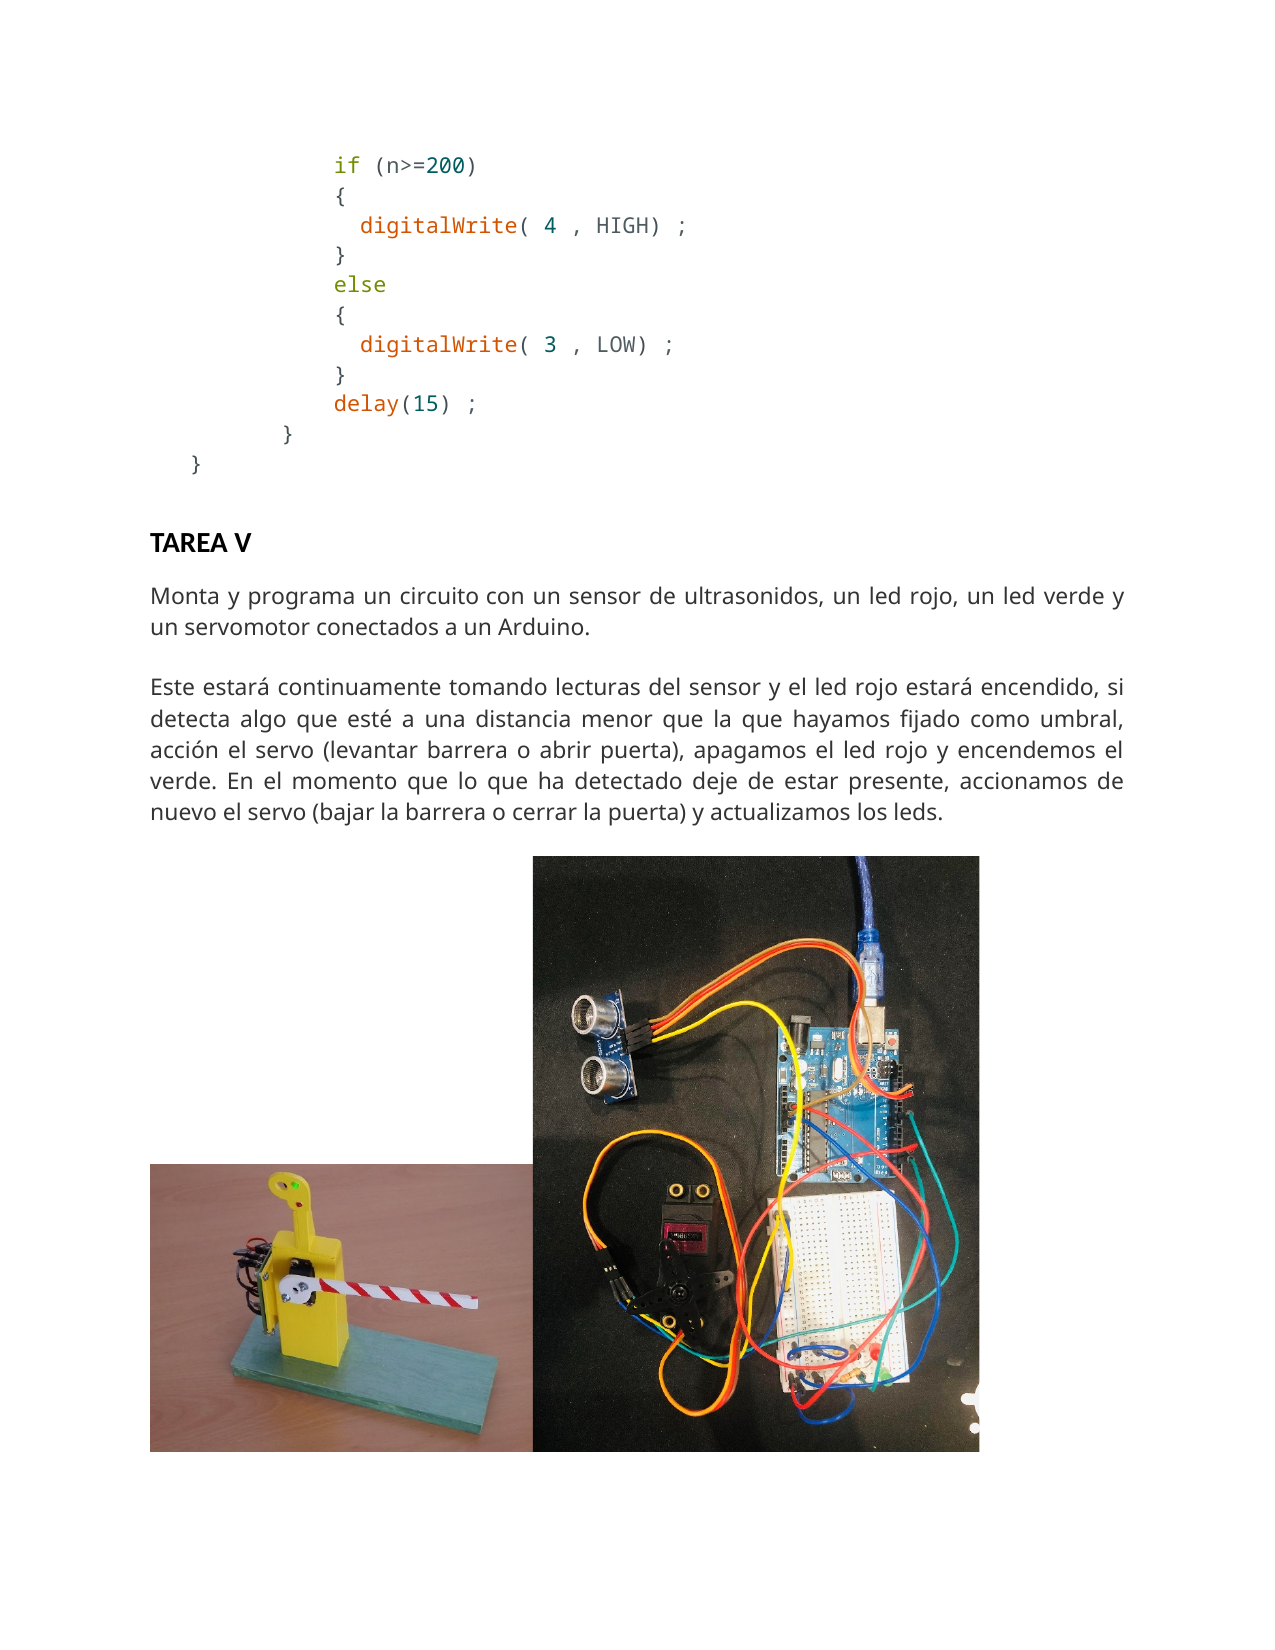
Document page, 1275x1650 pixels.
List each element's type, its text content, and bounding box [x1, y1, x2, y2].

text digitalWrite( 4 , HIGH) ; [150, 209, 1125, 239]
text } [150, 448, 1125, 478]
text } [150, 239, 1125, 269]
text } [150, 358, 1125, 388]
text { [150, 180, 1125, 209]
text Este estará continuamente tomando lecturas del sensor y el led rojo estará encendido, si detecta algo que esté a una distancia menor que la que hayamos fijado como umbral, acción el servo (levantar barrera o abrir puerta), apagamos el led rojo y encendemos el verde. En el momento que lo que ha detectado deje de estar presente, accionamos de nuevo el servo (bajar la barrera o cerrar la puerta) y actualizamos los leds. [150, 671, 1125, 828]
text Monta y programa un circuito con un sensor de ultrasonidos, un led rojo, un led verde y un servomotor conectados a un Arduino. [150, 580, 1125, 642]
text else [150, 269, 1125, 299]
text delay(15) ; [150, 388, 1125, 418]
text } [150, 418, 1125, 448]
text TAREA V [150, 524, 1125, 560]
text if (n>=200) [150, 150, 1125, 180]
text { [150, 299, 1125, 329]
text digitalWrite( 3 , LOW) ; [150, 329, 1125, 358]
picture [150, 856, 980, 1452]
